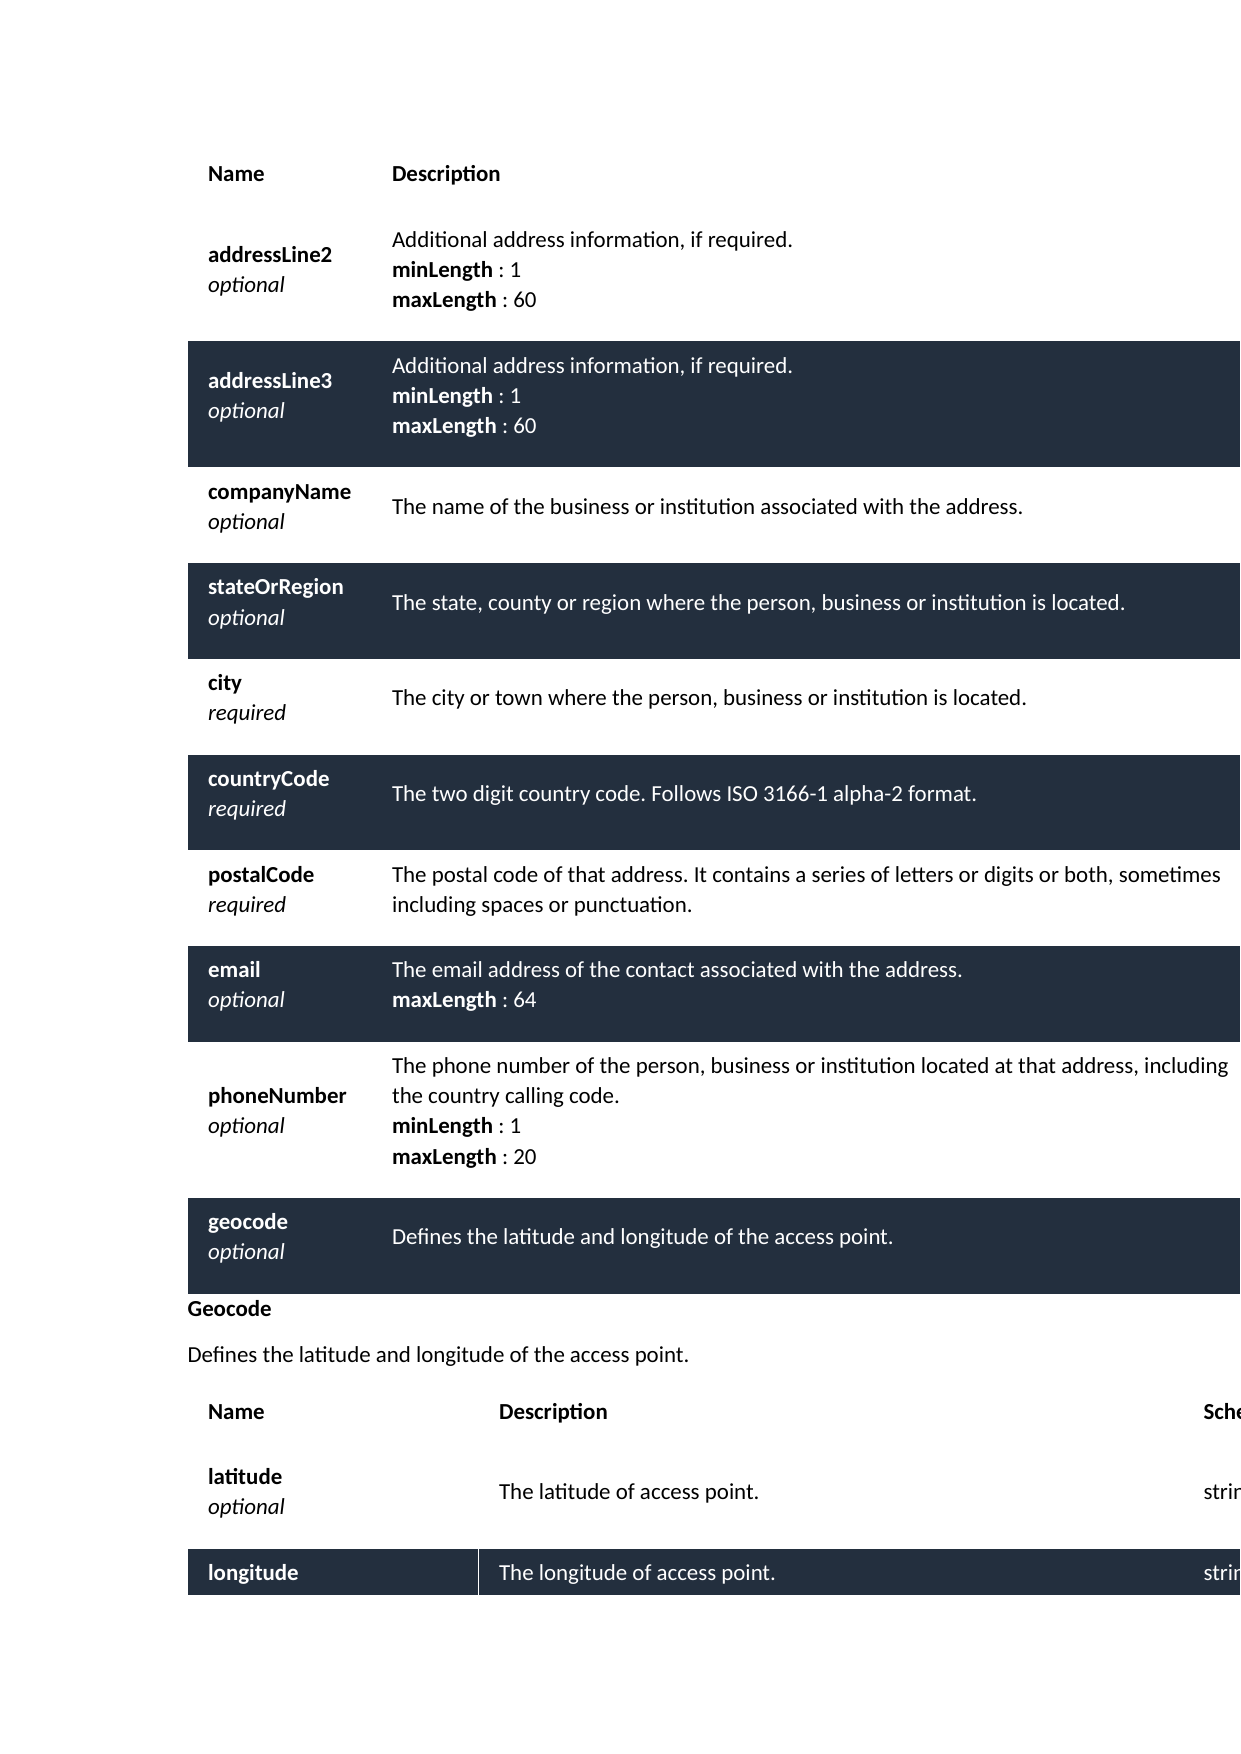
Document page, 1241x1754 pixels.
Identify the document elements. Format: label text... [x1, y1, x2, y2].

table_cell countryCode required [188, 755, 372, 850]
table_cell The city or town where the person, business or institution is located. [372, 659, 1240, 754]
table_cell Additional address information, if required. minLength : 1 maxLength : 60 [372, 341, 1240, 467]
table_cell email optional [188, 946, 372, 1042]
table_cell The name of the business or institution associated with the address. [372, 468, 1240, 563]
table_cell The state, county or region where the person, business or institution is located. [372, 563, 1240, 659]
table_header Description [479, 1388, 1183, 1453]
table_cell string [1183, 1549, 1240, 1595]
table_header Schema [1183, 1388, 1240, 1453]
table_cell Defines the latitude and longitude of the access point. [372, 1198, 1240, 1294]
table_cell latitude optional [188, 1453, 478, 1549]
table_cell The longitude of access point. [479, 1549, 1183, 1595]
table_cell companyName optional [188, 468, 372, 563]
table_cell city required [188, 659, 372, 754]
table_cell postalCode required [188, 850, 372, 946]
table_cell The postal code of that address. It contains a series of letters or digits or both, sometimes including spaces or punctuation. [372, 850, 1240, 946]
table_header Name [188, 1388, 478, 1453]
table_cell longitude optional [188, 1549, 478, 1595]
table_cell phoneNumber optional [188, 1042, 372, 1198]
table_cell addressLine3 optional [188, 341, 372, 467]
table_cell addressLine2 optional [188, 216, 372, 341]
table_header Name [188, 150, 372, 216]
table_cell The email address of the contact associated with the address. maxLength : 64 [372, 946, 1240, 1042]
table_header Description [372, 150, 1240, 216]
text Defines the latitude and longitude of the access point. [187, 1341, 1053, 1368]
table_cell string [1183, 1453, 1240, 1549]
table_cell The two digit country code. Follows ISO 3166-1 alpha-2 format. [372, 755, 1240, 850]
table_cell The latitude of access point. [479, 1453, 1183, 1549]
text Geocode [187, 1294, 1053, 1322]
table_cell geocode optional [188, 1198, 372, 1294]
table_cell Additional address information, if required. minLength : 1 maxLength : 60 [372, 216, 1240, 341]
table_cell The phone number of the person, business or institution located at that address, including the country calling code. minLength : 1 maxLength : 20 [372, 1042, 1240, 1198]
table_cell stateOrRegion optional [188, 563, 372, 659]
